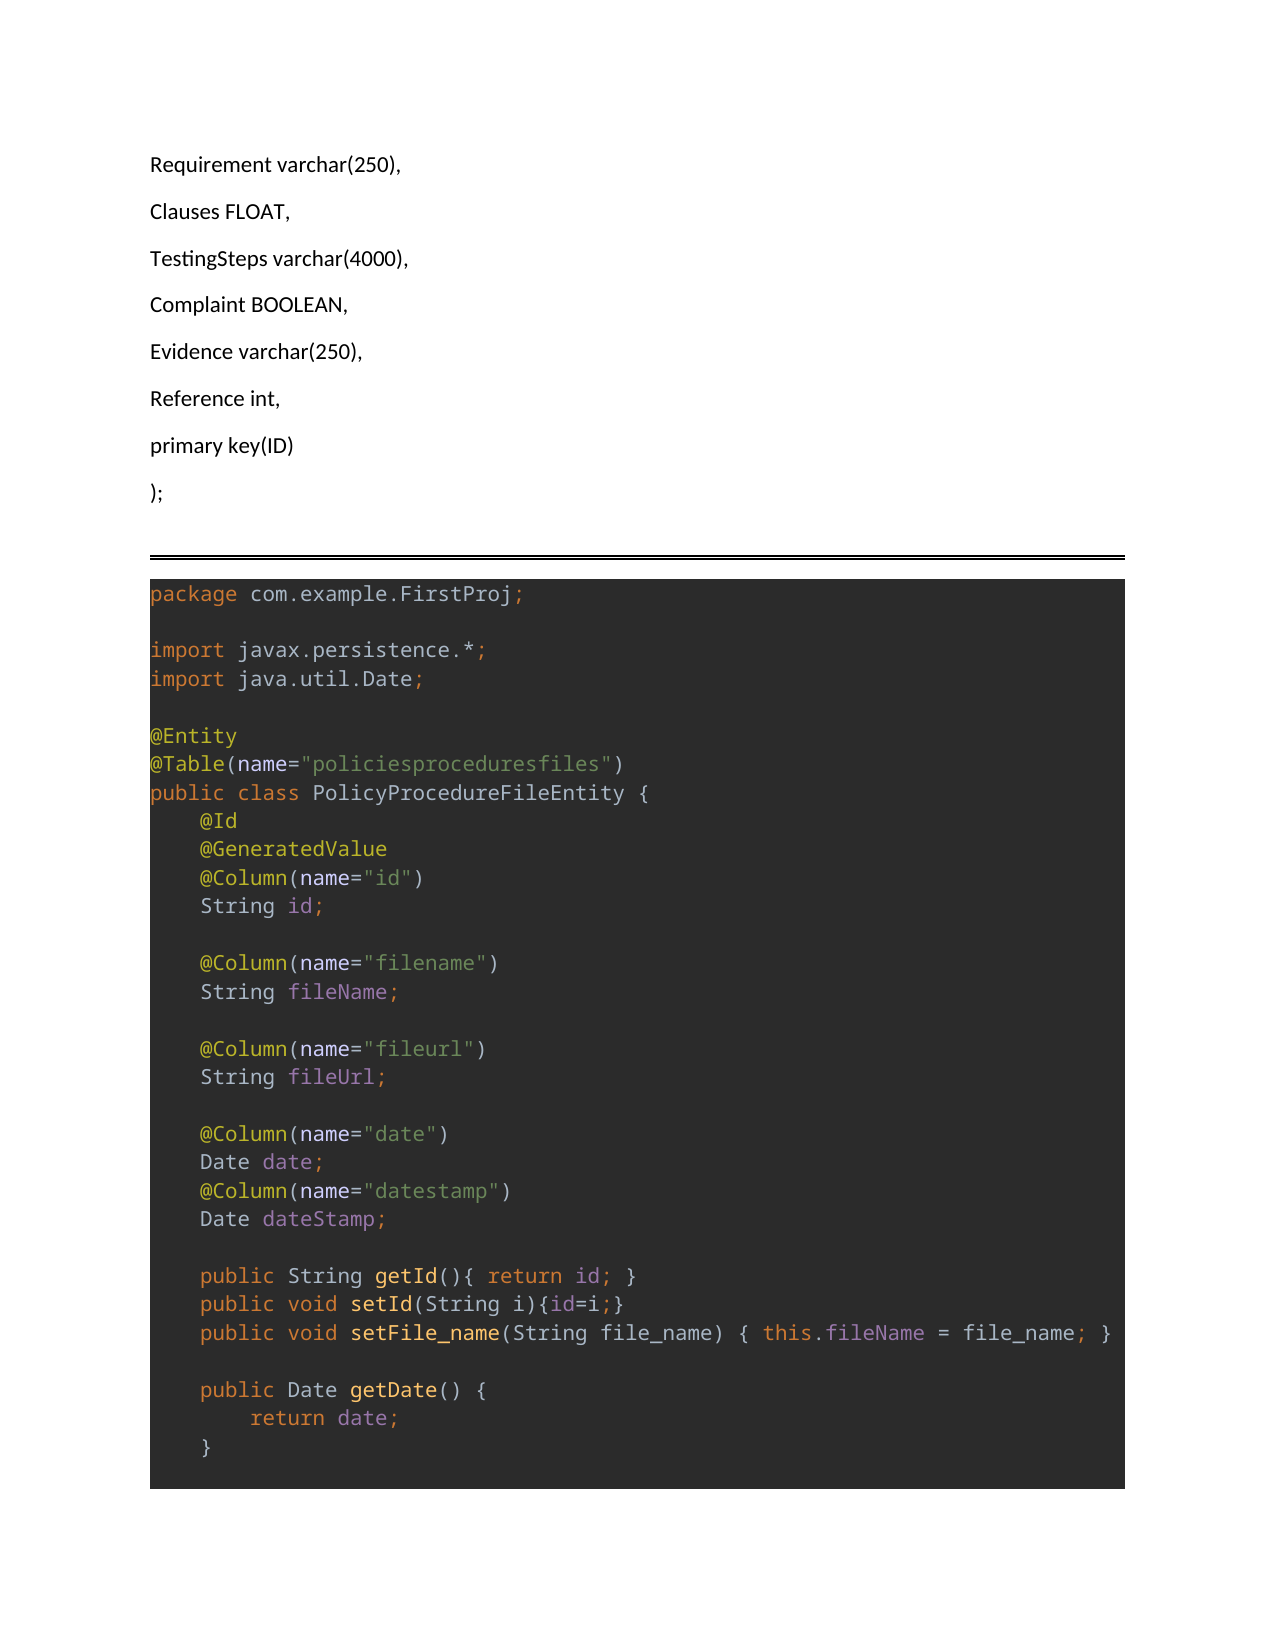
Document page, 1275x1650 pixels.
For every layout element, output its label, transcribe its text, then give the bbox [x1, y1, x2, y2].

text primary key(ID) [150, 431, 1125, 459]
text Requirement varchar(250), [150, 150, 1125, 178]
text Clauses FLOAT, [150, 197, 1125, 225]
text Reference int, [150, 384, 1125, 412]
text Evidence varchar(250), [150, 337, 1125, 366]
text ); [150, 478, 1125, 506]
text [150, 579, 1125, 1489]
text TestingSteps varchar(4000), [150, 244, 1125, 272]
text Complaint BOOLEAN, [150, 291, 1125, 319]
